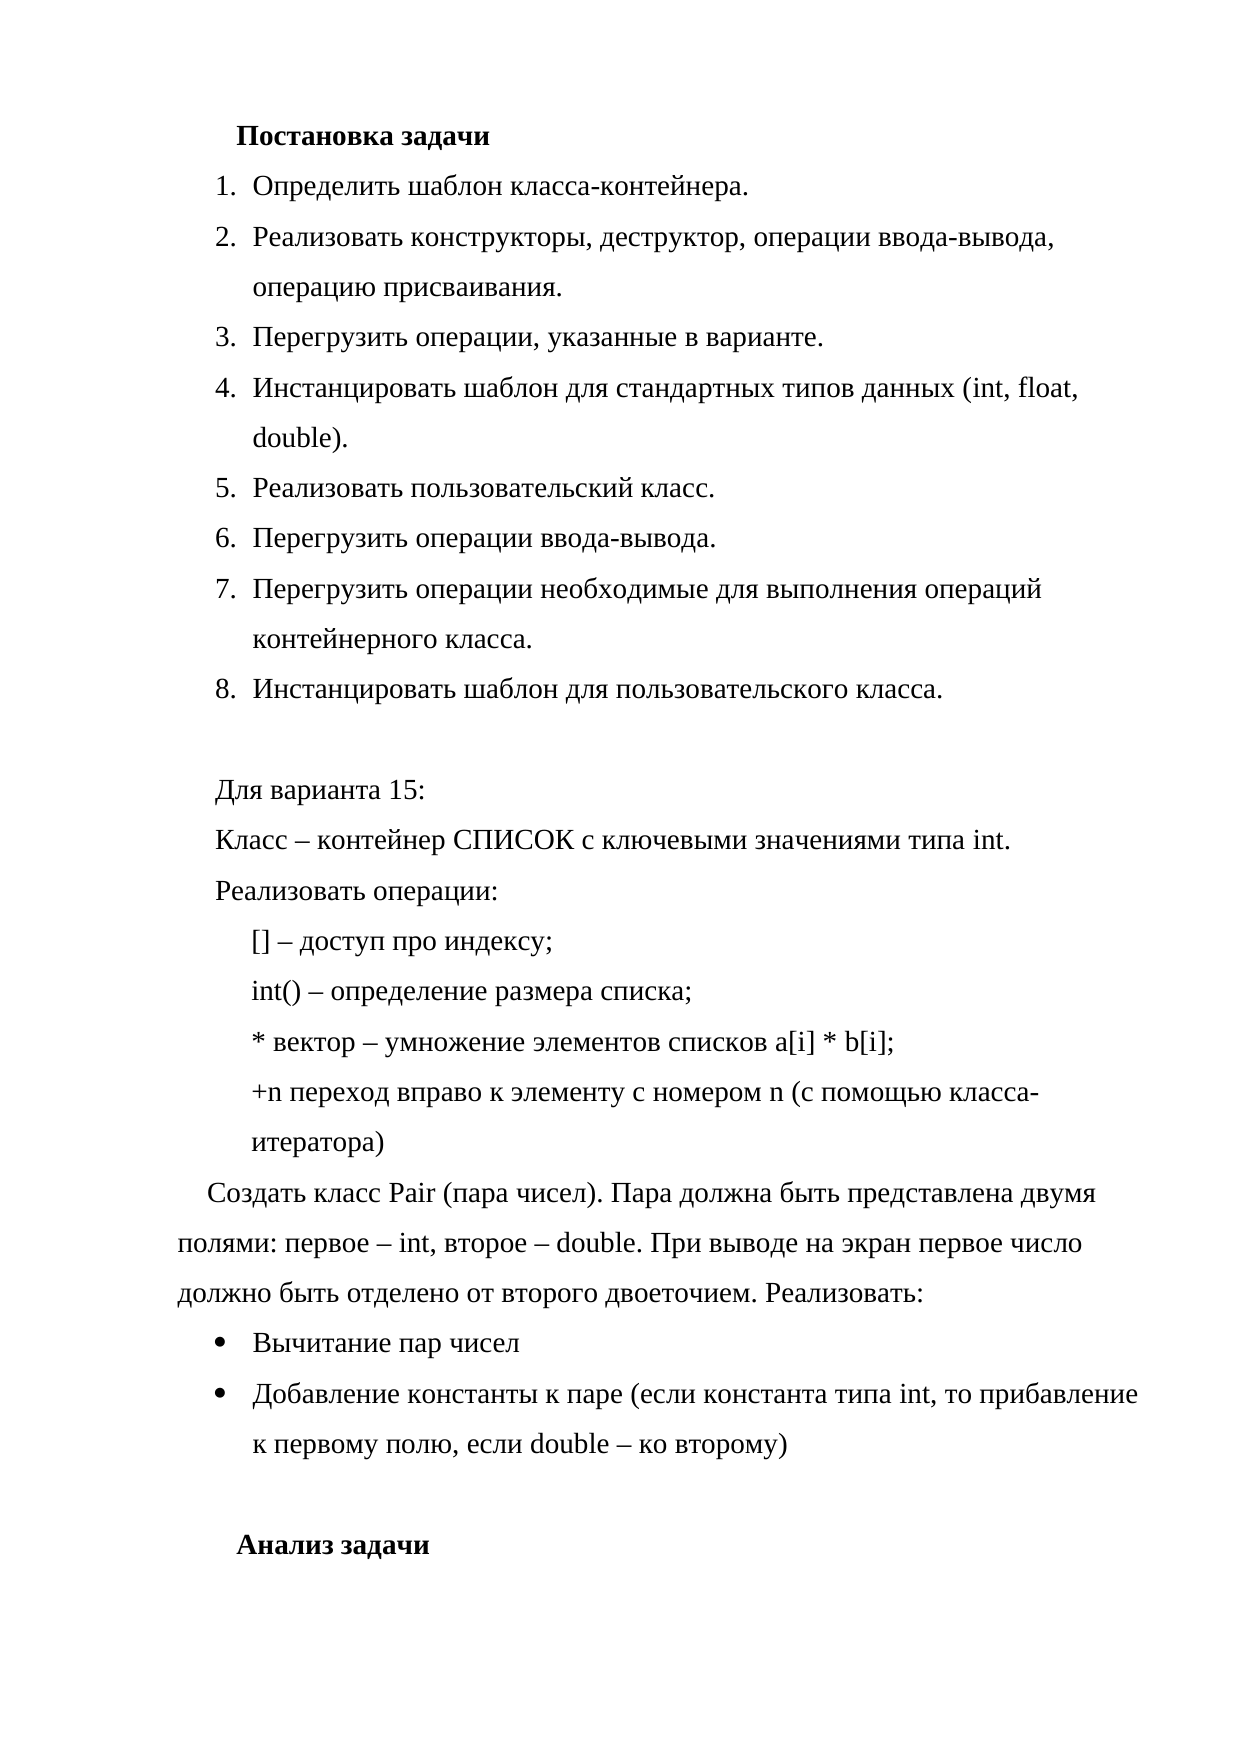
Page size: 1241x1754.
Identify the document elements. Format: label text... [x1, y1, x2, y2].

list Реализовать пользовательский класс. [215, 470, 1152, 504]
list Вычитание пар чисел [215, 1326, 1152, 1359]
list Перегрузить операции, указанные в варианте. [215, 319, 1152, 353]
list Определить шаблон класса-контейнера. [215, 168, 1152, 202]
list Перегрузить операции необходимые для выполнения операций контейнерного класса. [215, 571, 1152, 655]
text Реализовать операции: [215, 873, 1152, 906]
list Перегрузить операции ввода-вывода. [215, 521, 1152, 554]
text Класс – контейнер СПИСОК с ключевыми значениями типа int. [215, 822, 1152, 856]
text Для варианта 15: [215, 772, 1152, 806]
text Постановка задачи [177, 118, 1152, 152]
text Анализ задачи [177, 1527, 1152, 1561]
text [] – доступ про индексу; [251, 923, 1152, 957]
text Создать класс Pair (пара чисел). Пара должна быть представлена двумя полями: первое – int, второе – double. При выводе на экран первое число должно быть отделено от второго двоеточием. Реализовать: [177, 1175, 1152, 1309]
text +n переход вправо к элементу с номером n (с помощью класса-итератора) [251, 1074, 1152, 1158]
list Добавление константы к паре (если константа типа int, то прибавление к первому полю, если double – ко второму) [215, 1376, 1152, 1460]
text int() – определение размера списка; [251, 973, 1152, 1007]
list Реализовать конструкторы, деструктор, операции ввода-вывода, операцию присваивания. [215, 219, 1152, 303]
list Инстанцировать шаблон для стандартных типов данных (int, float, double). [215, 370, 1152, 453]
text * вектор – умножение элементов списков a[i] * b[i]; [251, 1024, 1152, 1057]
list Инстанцировать шаблон для пользовательского класса. [215, 672, 1152, 705]
